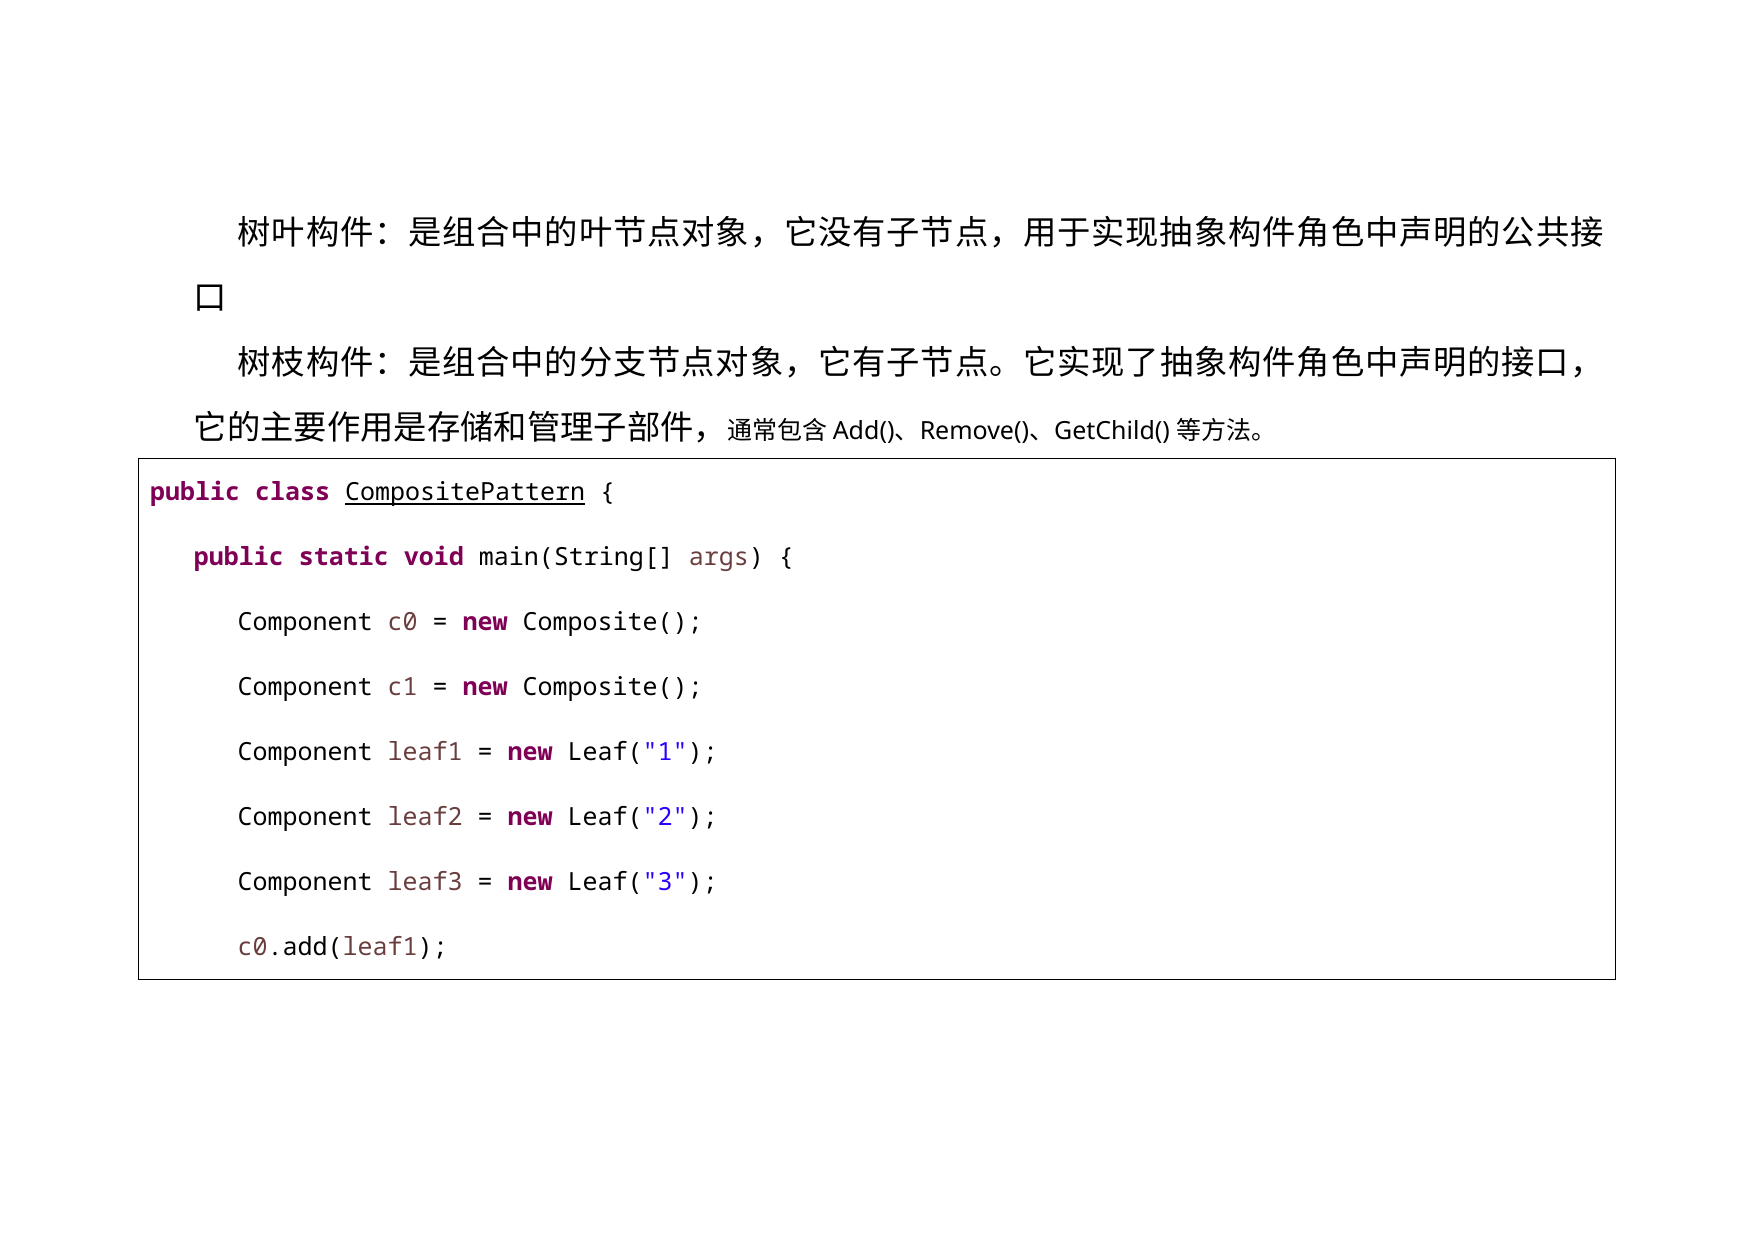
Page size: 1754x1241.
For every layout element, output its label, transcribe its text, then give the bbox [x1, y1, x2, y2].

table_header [139, 459, 1615, 979]
text 树叶构件：是组合中的叶节点对象，它没有子节点，用于实现抽象构件角色中声明的公共接口 [194, 198, 1604, 328]
text 树枝构件：是组合中的分支节点对象，它有子节点。它实现了抽象构件角色中声明的接口，它的主要作用是存储和管理子部件，通常包含 Add()、Remove()、GetChild() 等方法。 [194, 328, 1604, 458]
